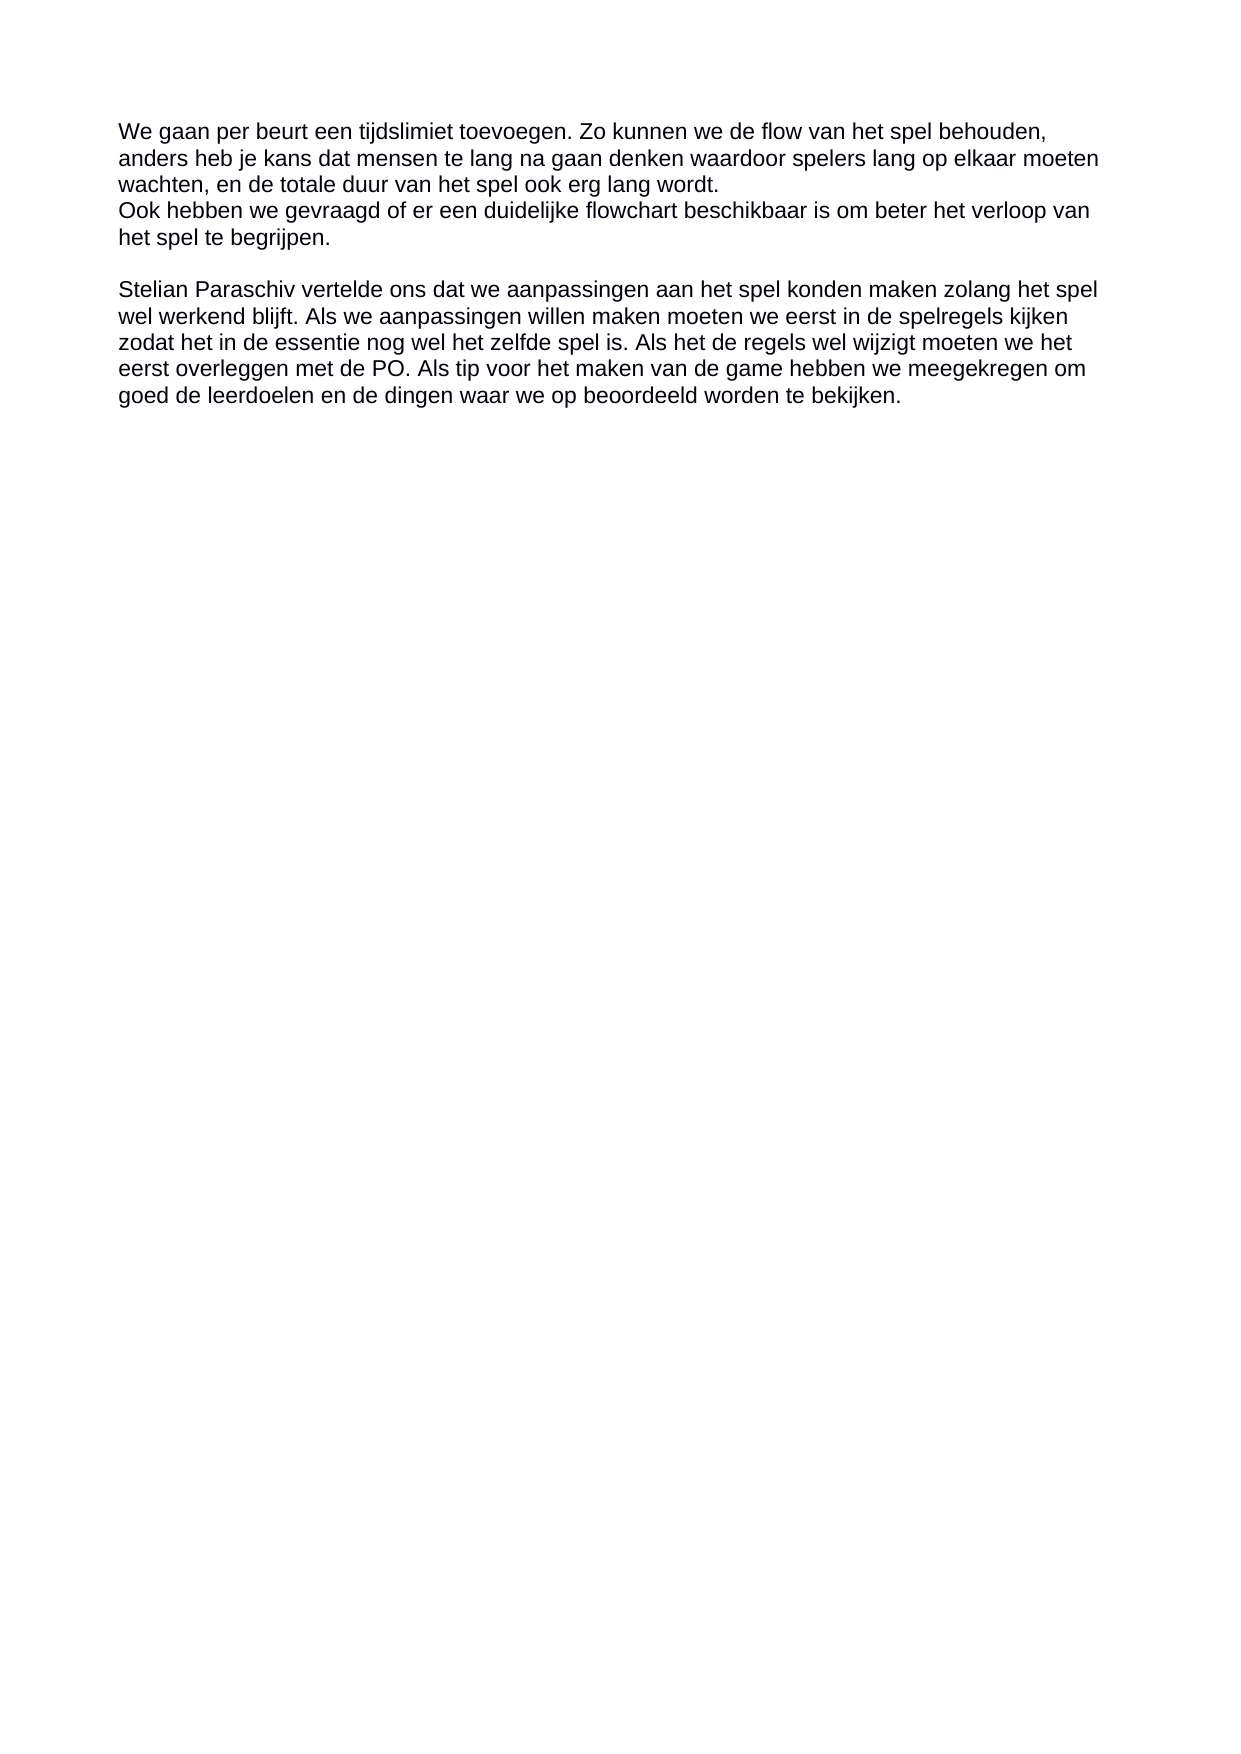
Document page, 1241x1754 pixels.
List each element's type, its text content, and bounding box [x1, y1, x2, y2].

text We gaan per beurt een tijdslimiet toevoegen. Zo kunnen we de flow van het spel behouden, anders heb je kans dat mensen te lang na gaan denken waardoor spelers lang op elkaar moeten wachten, en de totale duur van het spel ook erg lang wordt. [118, 118, 1122, 197]
text Stelian Paraschiv vertelde ons dat we aanpassingen aan het spel konden maken zolang het spel wel werkend blijft. Als we aanpassingen willen maken moeten we eerst in de spelregels kijken zodat het in de essentie nog wel het zelfde spel is. Als het de regels wel wijzigt moeten we het eerst overleggen met de PO. Als tip voor het maken van de game hebben we meegekregen om goed de leerdoelen en de dingen waar we op beoordeeld worden te bekijken. [118, 276, 1122, 408]
text Ook hebben we gevraagd of er een duidelijke flowchart beschikbaar is om beter het verloop van het spel te begrijpen. [118, 197, 1122, 250]
